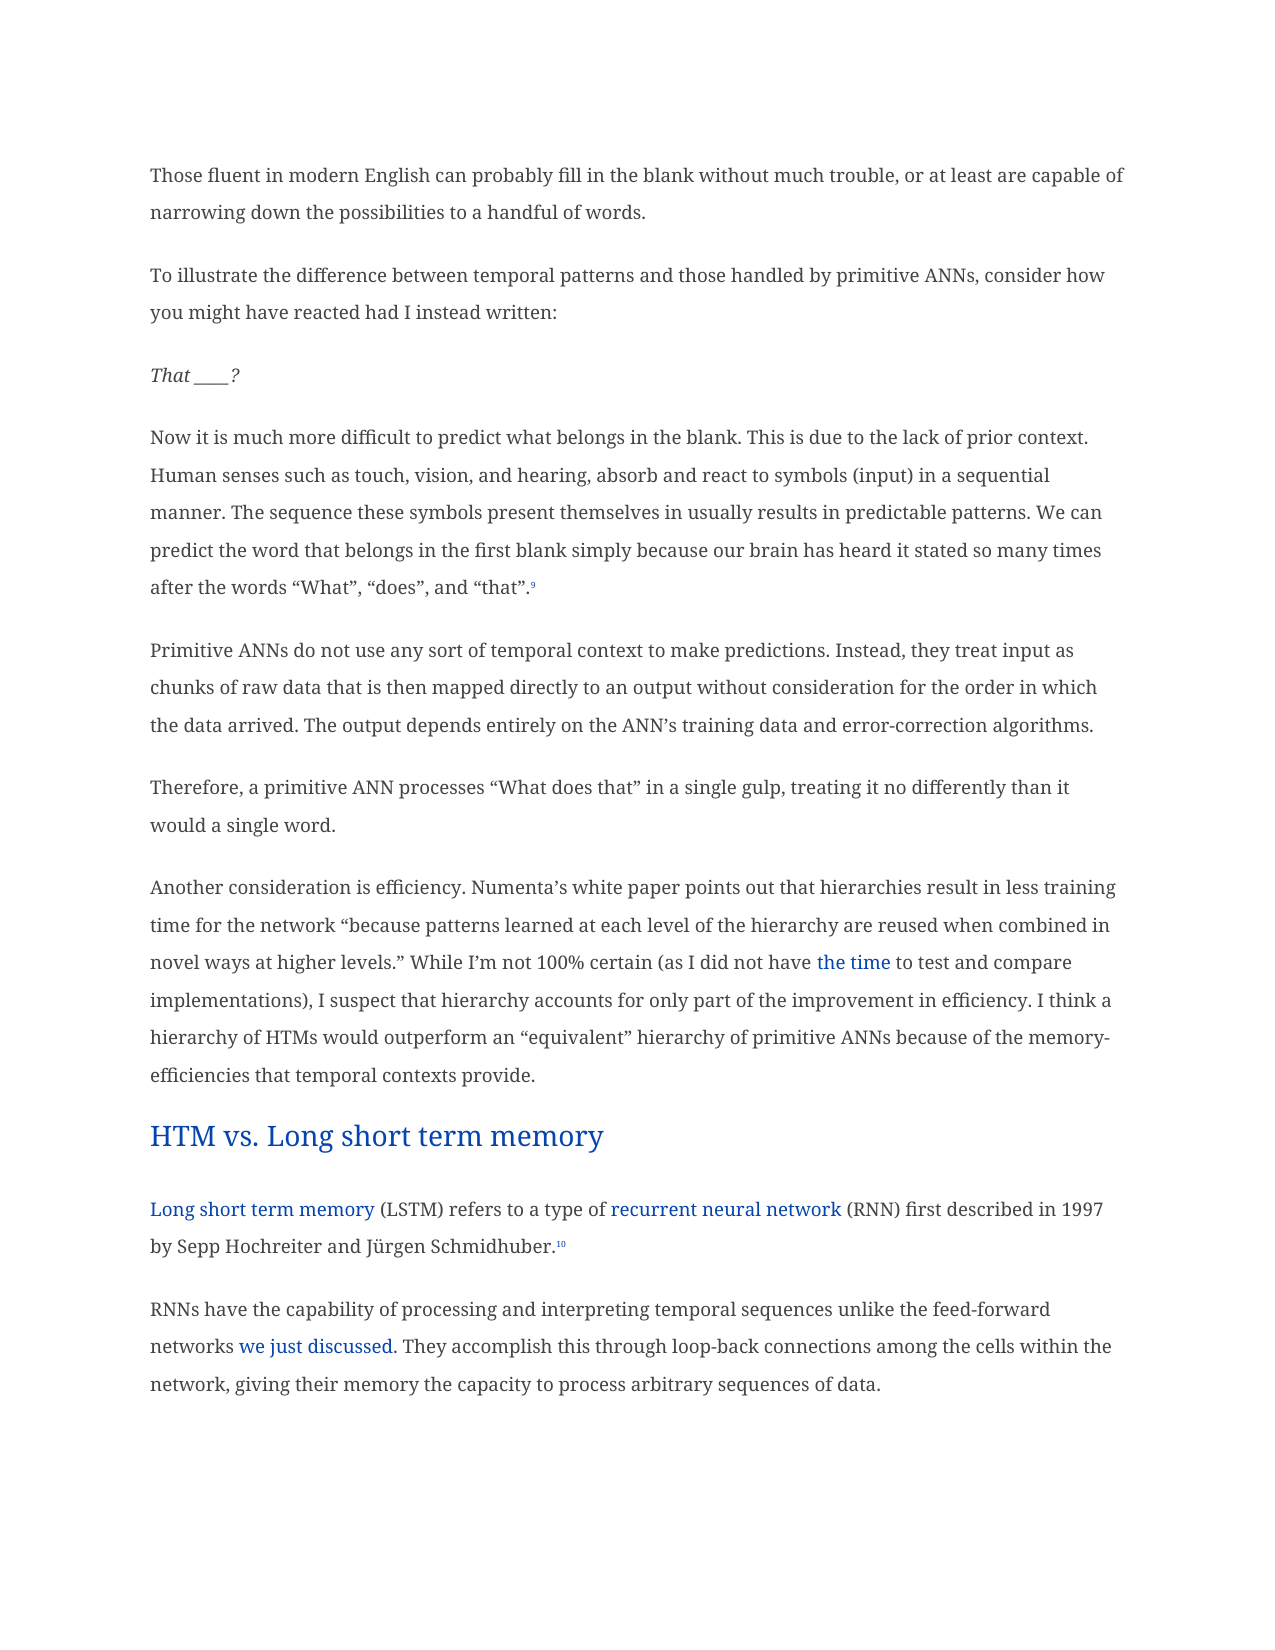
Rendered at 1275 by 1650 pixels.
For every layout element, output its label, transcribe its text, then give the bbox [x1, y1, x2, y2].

text Primitive ANNs do not use any sort of temporal context to make predictions. Instead, they treat input as chunks of raw data that is then mapped directly to an output without consideration for the order in which the data arrived. The output depends entirely on the ANN’s training data and error-correction algorithms. [150, 625, 1125, 737]
text To illustrate the difference between temporal patterns and those handled by primitive ANNs, consider how you might have reacted had I instead written: [150, 250, 1125, 325]
text Those fluent in modern English can probably fill in the blank without much trouble, or at least are capable of narrowing down the possibilities to a handful of words. [150, 150, 1125, 225]
text Now it is much more difficult to predict what belongs in the blank. This is due to the lack of prior context. Human senses such as touch, vision, and hearing, absorb and react to symbols (input) in a sequential manner. The sequence these symbols present themselves in usually results in predictable patterns. We can predict the word that belongs in the first blank simply because our brain has heard it stated so many times after the words “What”, “does”, and “that”.9 [150, 412, 1125, 600]
text Another consideration is efficiency. Numenta’s white paper points out that hierarchies result in less training time for the network “because patterns learned at each level of the hierarchy are reused when combined in novel ways at higher levels.” While I’m not 100% certain (as I did not have the time to test and compare implementations), I suspect that hierarchy accounts for only part of the improvement in efficiency. I think a hierarchy of HTMs would outperform an “equivalent” hierarchy of primitive ANNs because of the memory-efficiencies that temporal contexts provide. [150, 862, 1125, 1087]
text That ____? [150, 350, 1125, 387]
text HTM vs. Long short term memory [150, 1117, 1125, 1155]
text Long short term memory (LSTM) refers to a type of recurrent neural network (RNN) first described in 1997 by Sepp Hochreiter and Jürgen Schmidhuber.10 [150, 1184, 1125, 1259]
text RNNs have the capability of processing and interpreting temporal sequences unlike the feed-forward networks we just discussed. They accomplish this through loop-back connections among the cells within the network, giving their memory the capacity to process arbitrary sequences of data. [150, 1284, 1125, 1397]
text Therefore, a primitive ANN processes “What does that” in a single gulp, treating it no differently than it would a single word. [150, 762, 1125, 837]
